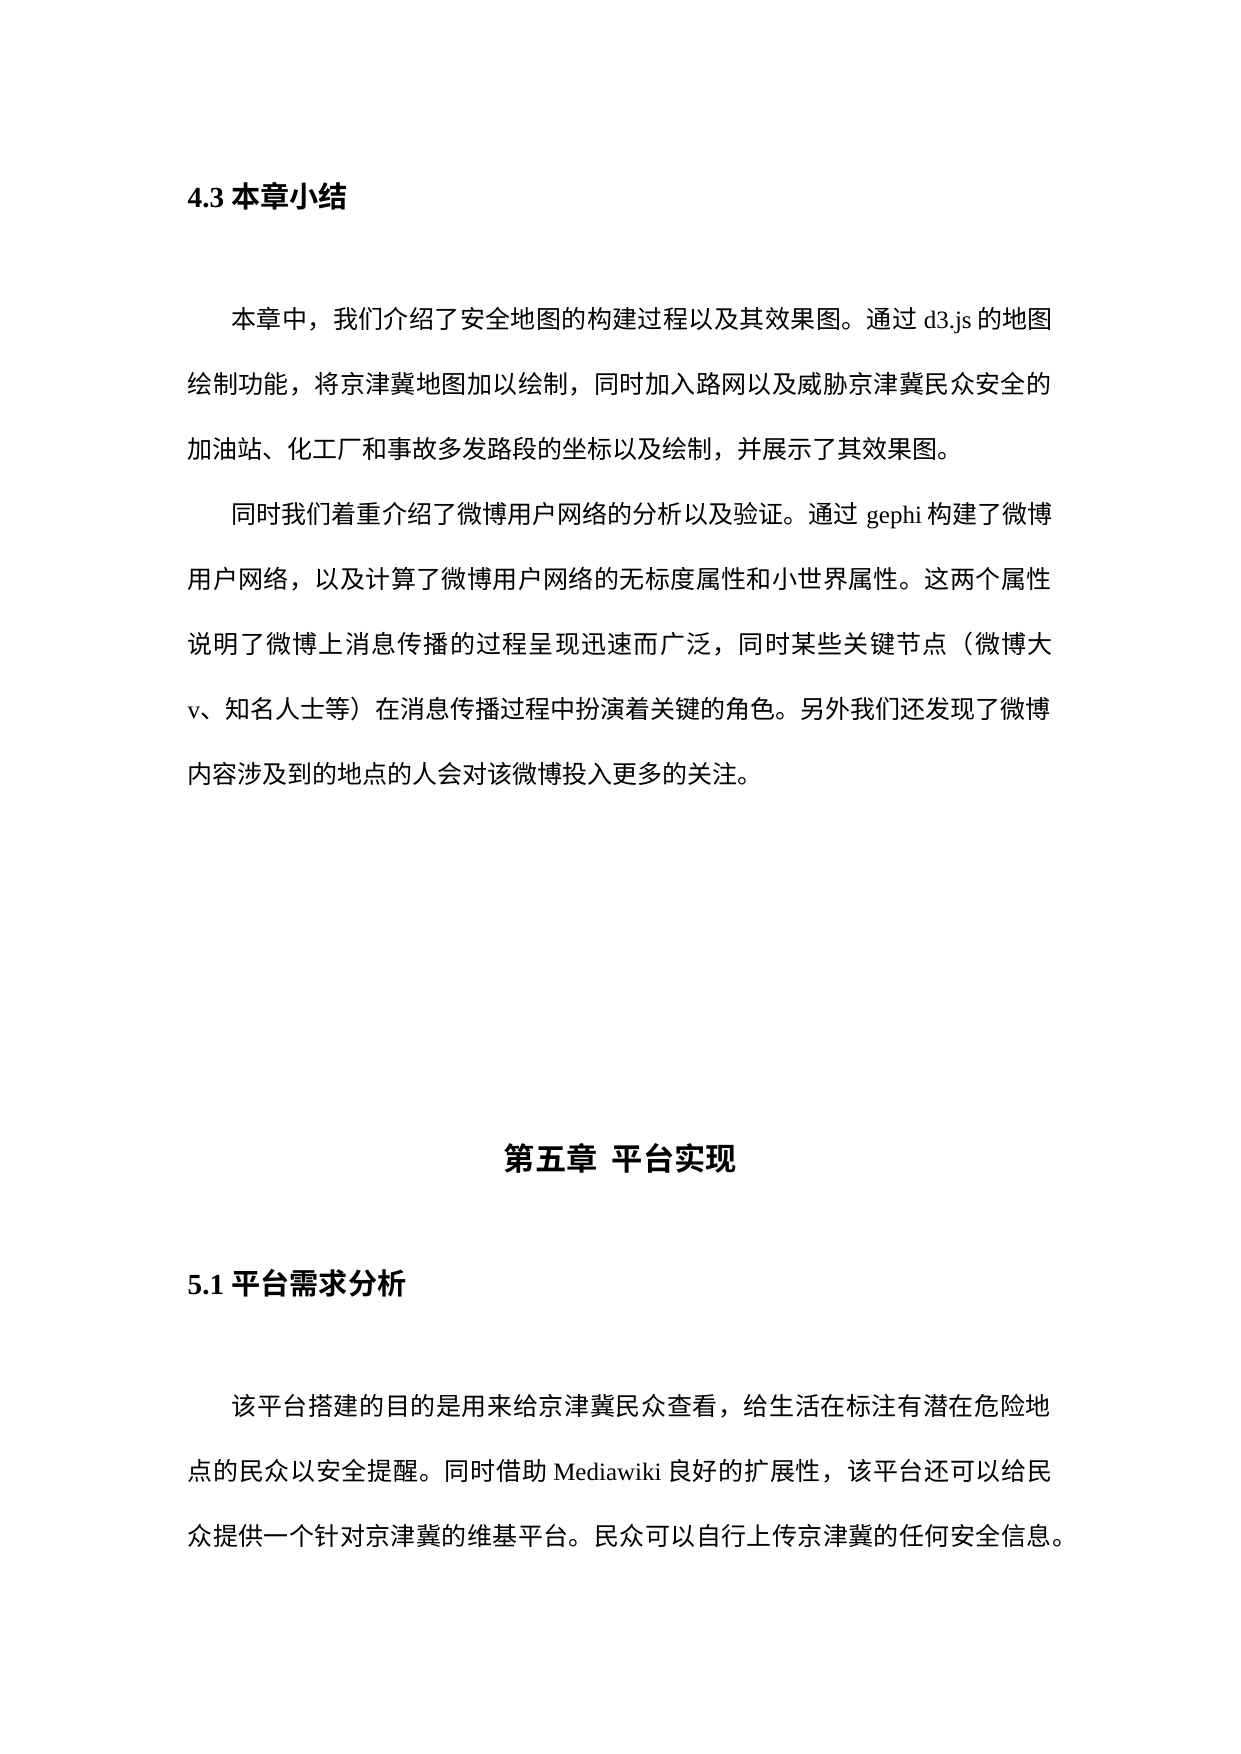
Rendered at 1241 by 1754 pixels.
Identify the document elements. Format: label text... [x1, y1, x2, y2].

text 本章中，我们介绍了安全地图的构建过程以及其效果图。通过d3.js的地图绘制功能，将京津冀地图加以绘制，同时加入路网以及威胁京津冀民众安全的加油站、化工厂和事故多发路段的坐标以及绘制，并展示了其效果图。 [187, 285, 1053, 480]
text 同时我们着重介绍了微博用户网络的分析以及验证。通过gephi构建了微博用户网络，以及计算了微博用户网络的无标度属性和小世界属性。这两个属性说明了微博上消息传播的过程呈现迅速而广泛，同时某些关键节点（微博大v、知名人士等）在消息传播过程中扮演着关键的角色。另外我们还发现了微博内容涉及到的地点的人会对该微博投入更多的关注。 [187, 480, 1053, 805]
subtitle 5.1 平台需求分析 [187, 1249, 1053, 1314]
subtitle 4.3 本章小结 [187, 162, 1053, 227]
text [187, 1372, 1053, 1567]
subtitle 第五章 平台实现 [187, 1124, 1053, 1189]
